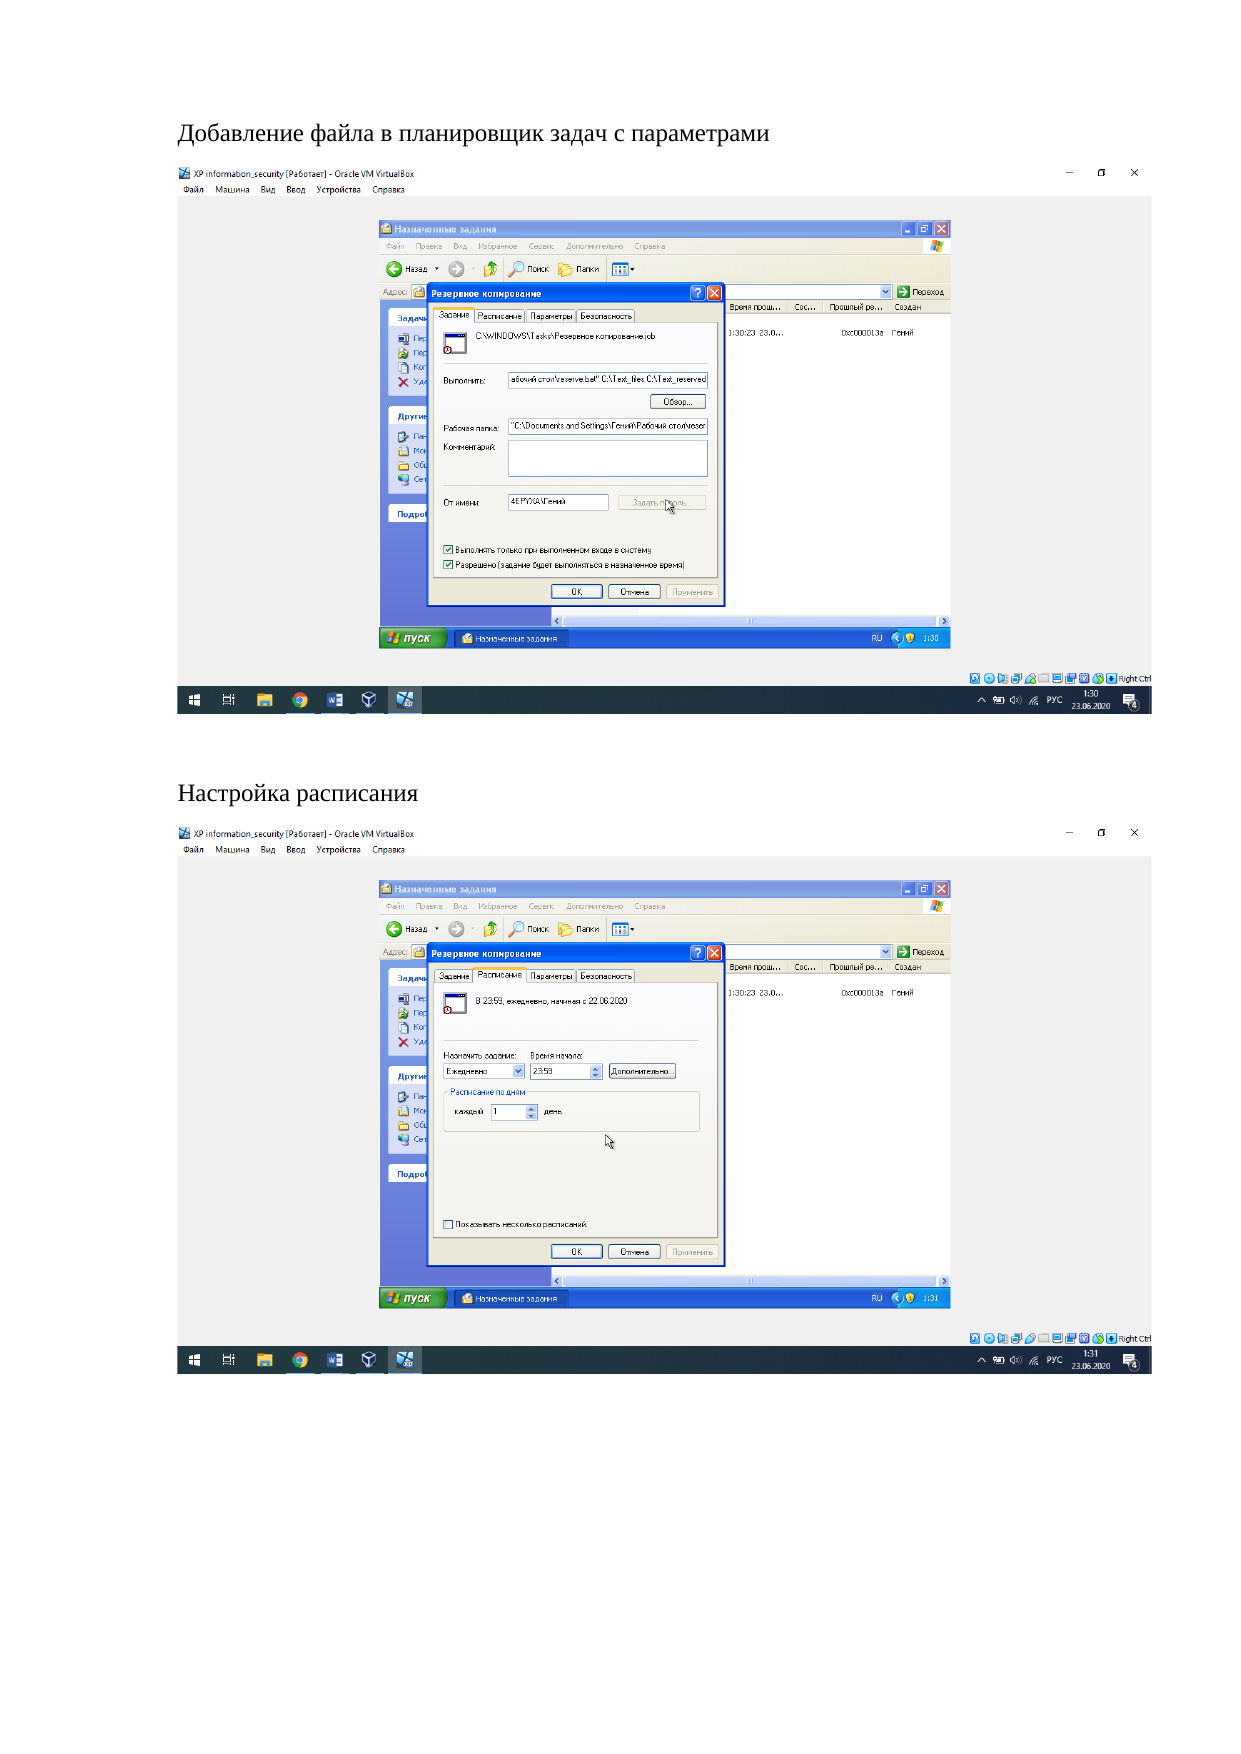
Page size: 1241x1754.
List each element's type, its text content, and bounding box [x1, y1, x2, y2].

text Добавление файла в планировщик задач с параметрами [177, 118, 1152, 147]
picture [177, 165, 1152, 714]
picture [177, 825, 1152, 1374]
text Настройка расписания [177, 778, 1152, 807]
